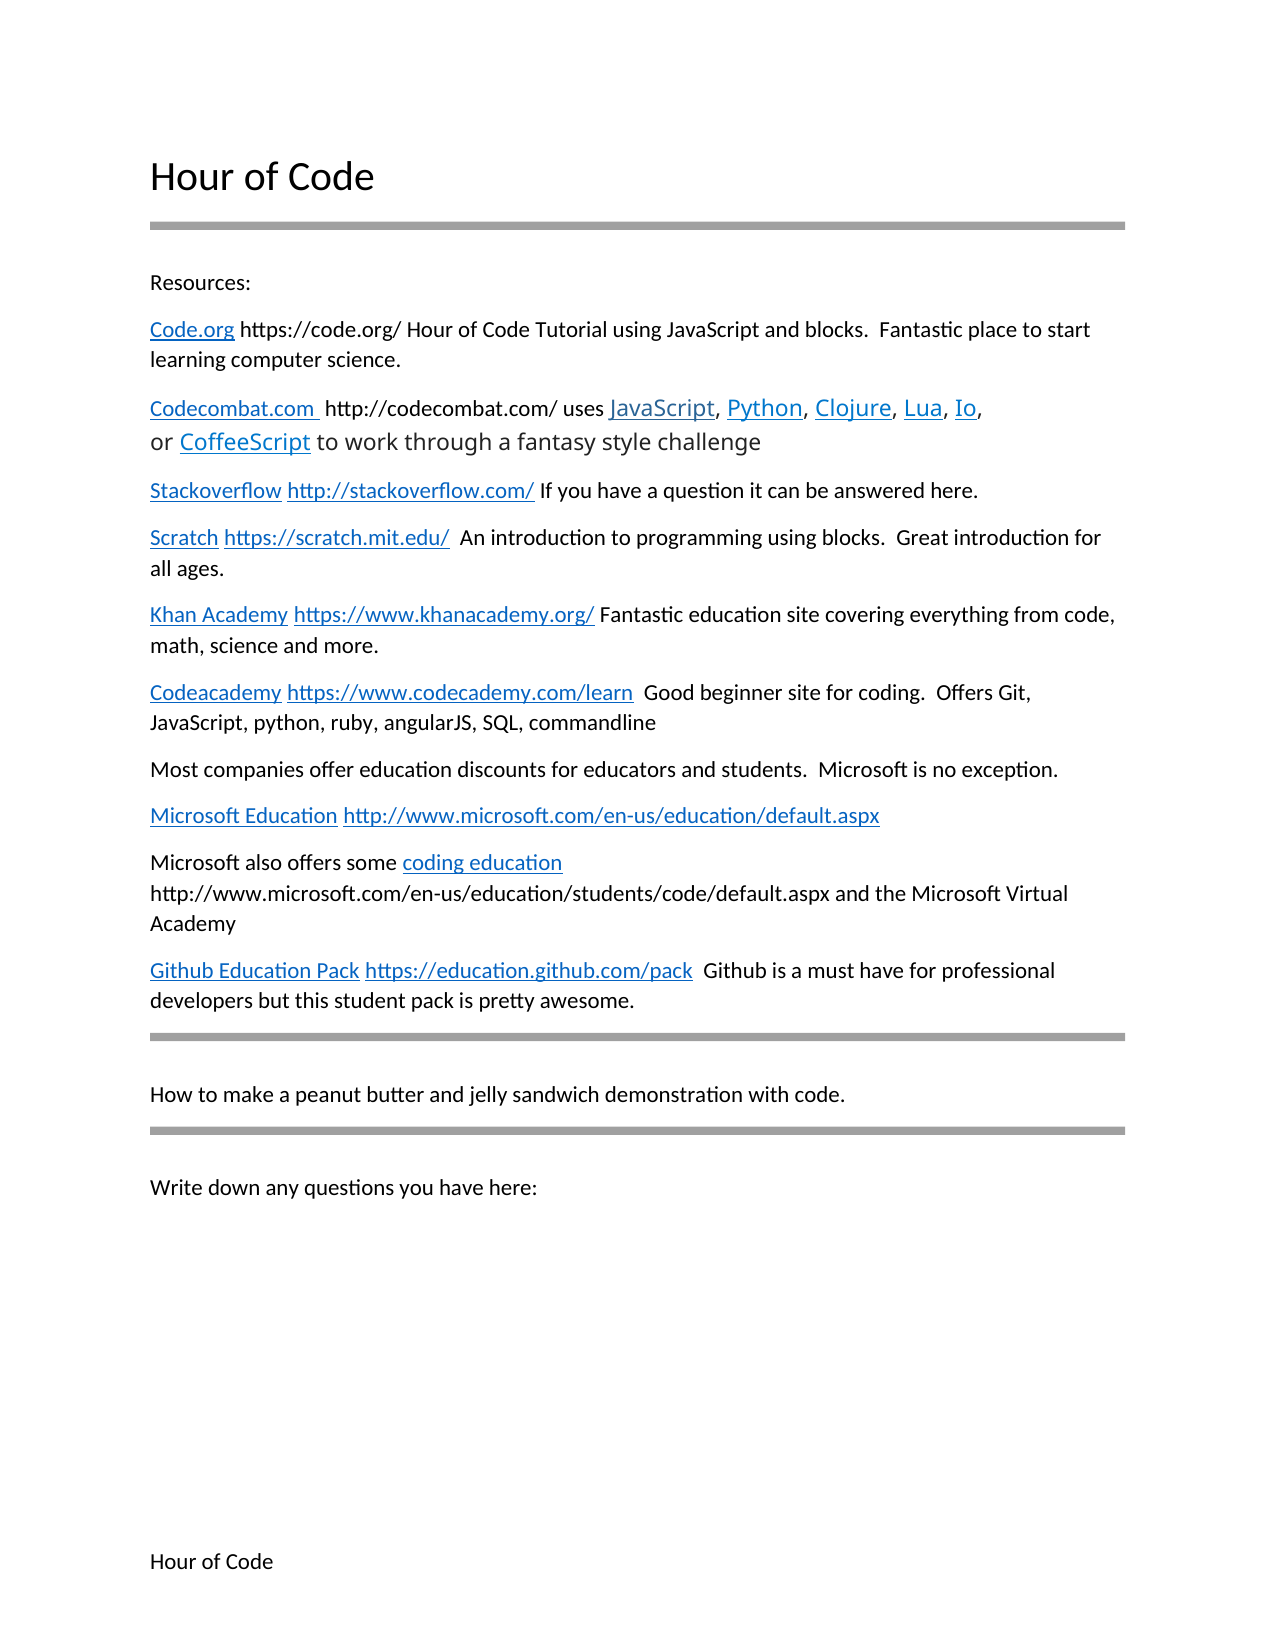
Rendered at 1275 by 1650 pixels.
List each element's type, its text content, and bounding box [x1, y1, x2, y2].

text Microsoft Education http://www.microsoft.com/en-us/education/default.aspx [150, 802, 1125, 829]
text Codeacademy https://www.codecademy.com/learn Good beginner site for coding. Offers Git, JavaScript, python, ruby, angularJS, SQL, commandline [150, 678, 1125, 736]
text Github Education Pack https://education.github.com/pack Github is a must have for professional developers but this student pack is pretty awesome. [150, 956, 1125, 1014]
text Stackoverflow http://stackoverflow.com/ If you have a question it can be answered here. [150, 477, 1125, 504]
text Resources: [150, 268, 1125, 296]
text Codecombat.com http://codecombat.com/ uses JavaScript, Python, Clojure, Lua, Io, or CoffeeScript to work through a fantasy style challenge [150, 392, 1125, 457]
text Scratch https://scratch.mit.edu/ An introduction to programming using blocks. Great introduction for all ages. [150, 523, 1125, 582]
text Khan Academy https://www.khanacademy.org/ Fantastic education site covering everything from code, math, science and more. [150, 601, 1125, 659]
text Code.org https://code.org/ Hour of Code Tutorial using JavaScript and blocks. Fantastic place to start learning computer science. [150, 315, 1125, 373]
text Microsoft also offers some coding education http://www.microsoft.com/en-us/education/students/code/default.aspx and the Microsoft Virtual Academy [150, 848, 1125, 937]
text How to make a peanut butter and jelly sandwich demonstration with code. [150, 1080, 1125, 1108]
text Write down any questions you have here: [150, 1173, 1125, 1201]
text Most companies offer education discounts for educators and students. Microsoft is no exception. [150, 755, 1125, 783]
text Hour of Code [150, 150, 1125, 201]
